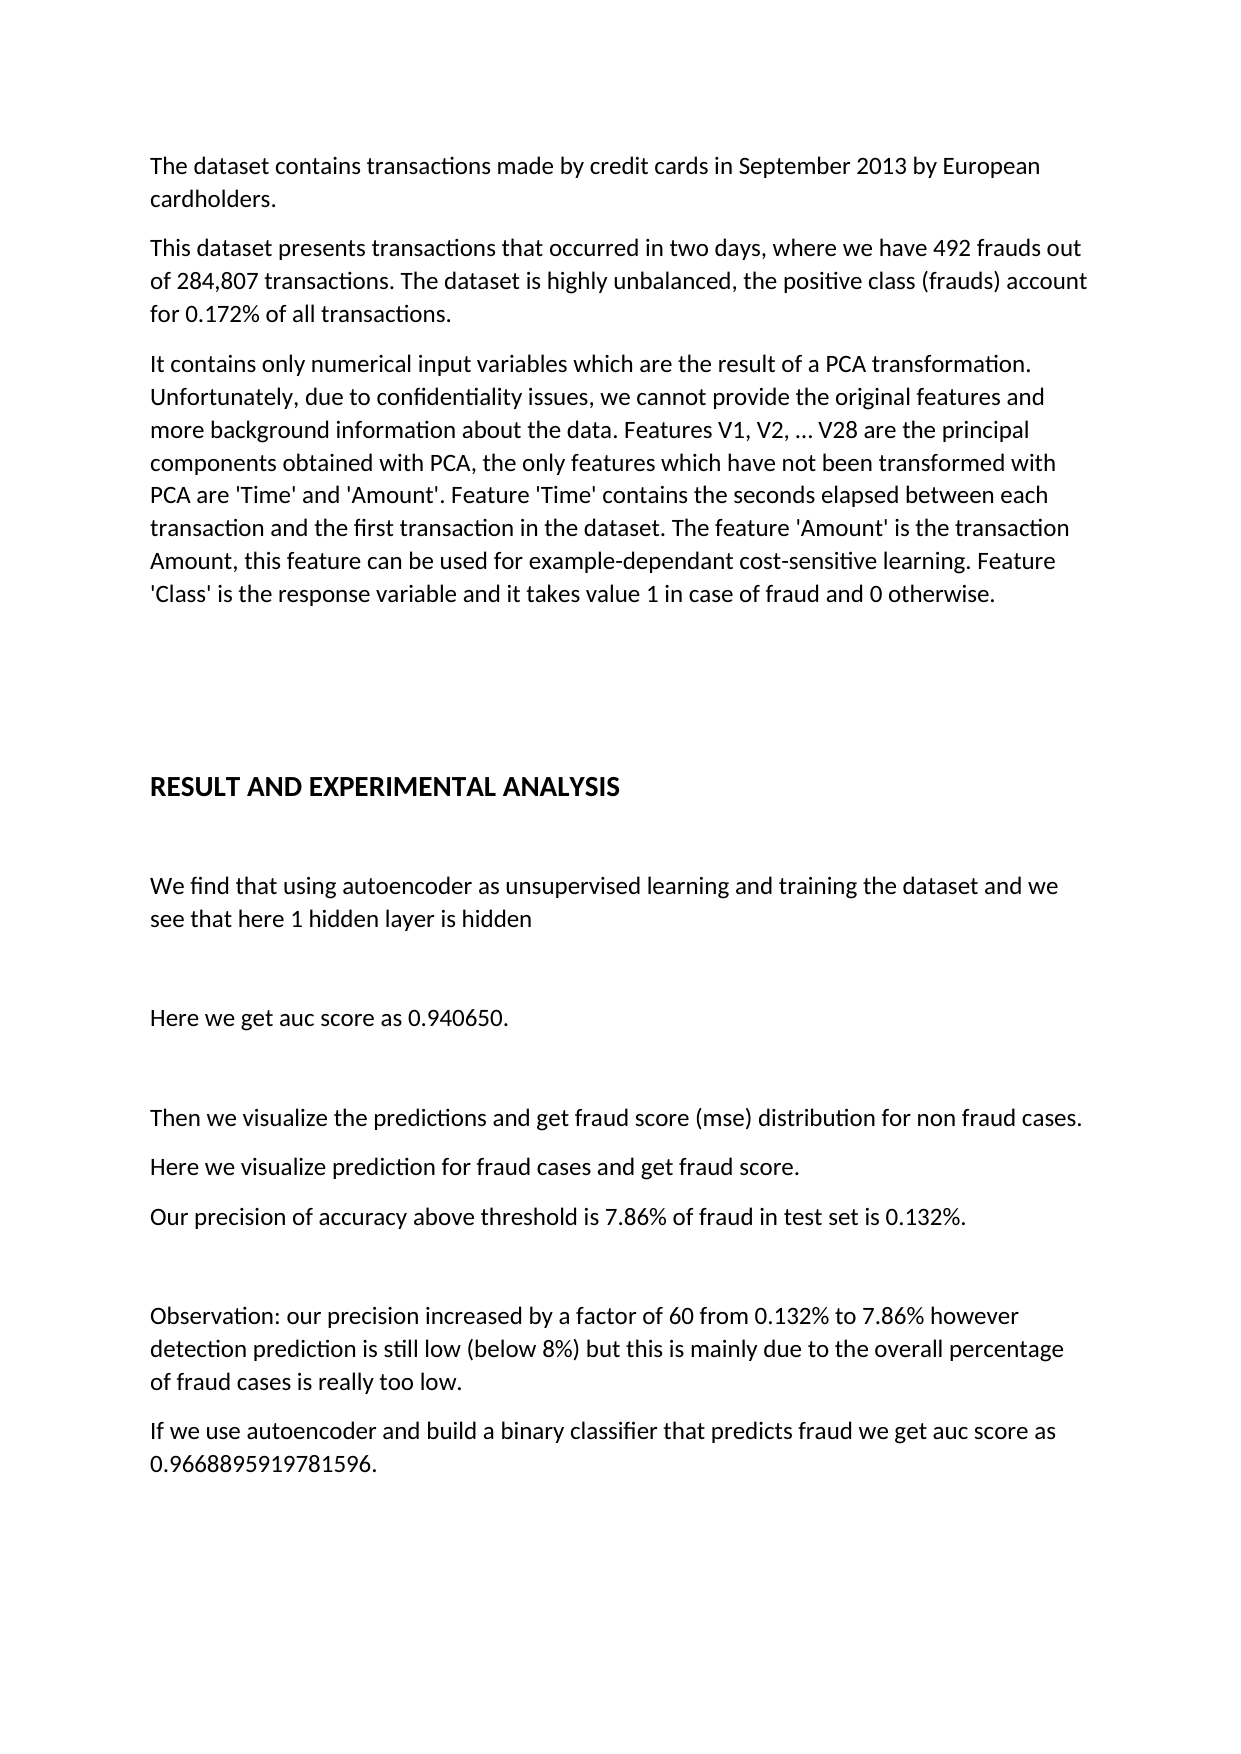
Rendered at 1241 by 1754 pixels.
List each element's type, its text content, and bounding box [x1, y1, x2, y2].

text Here we get auc score as 0.940650. [150, 1003, 1090, 1033]
text Here we visualize prediction for fraud cases and get fraud score. [150, 1151, 1090, 1182]
text This dataset presents transactions that occurred in two days, where we have 492 frauds out of 284,807 transactions. The dataset is highly unbalanced, the positive class (frauds) account for 0.172% of all transactions. [150, 232, 1090, 329]
text RESULT AND EXPERIMENTAL ANALYSIS [150, 768, 1090, 804]
text If we use autoencoder and build a binary classifier that predicts fraud we get auc score as 0.9668895919781596. [150, 1416, 1090, 1479]
text The dataset contains transactions made by credit cards in September 2013 by European cardholders. [150, 150, 1090, 213]
text Then we visualize the predictions and get fraud score (mse) distribution for non fraud cases. [150, 1102, 1090, 1132]
text Our precision of accuracy above threshold is 7.86% of fraud in test set is 0.132%. [150, 1201, 1090, 1231]
text Observation: our precision increased by a factor of 60 from 0.132% to 7.86% however detection prediction is still low (below 8%) but this is mainly due to the overall percentage of fraud cases is really too low. [150, 1300, 1090, 1396]
text It contains only numerical input variables which are the result of a PCA transformation. Unfortunately, due to confidentiality issues, we cannot provide the original features and more background information about the data. Features V1, V2, … V28 are the principal components obtained with PCA, the only features which have not been transformed with PCA are 'Time' and 'Amount'. Feature 'Time' contains the seconds elapsed between each transaction and the first transaction in the dataset. The feature 'Amount' is the transaction Amount, this feature can be used for example-dependant cost-sensitive learning. Feature 'Class' is the response variable and it takes value 1 in case of fraud and 0 otherwise. [150, 348, 1090, 609]
text We find that using autoencoder as unsupervised learning and training the dataset and we see that here 1 hidden layer is hidden [150, 871, 1090, 934]
